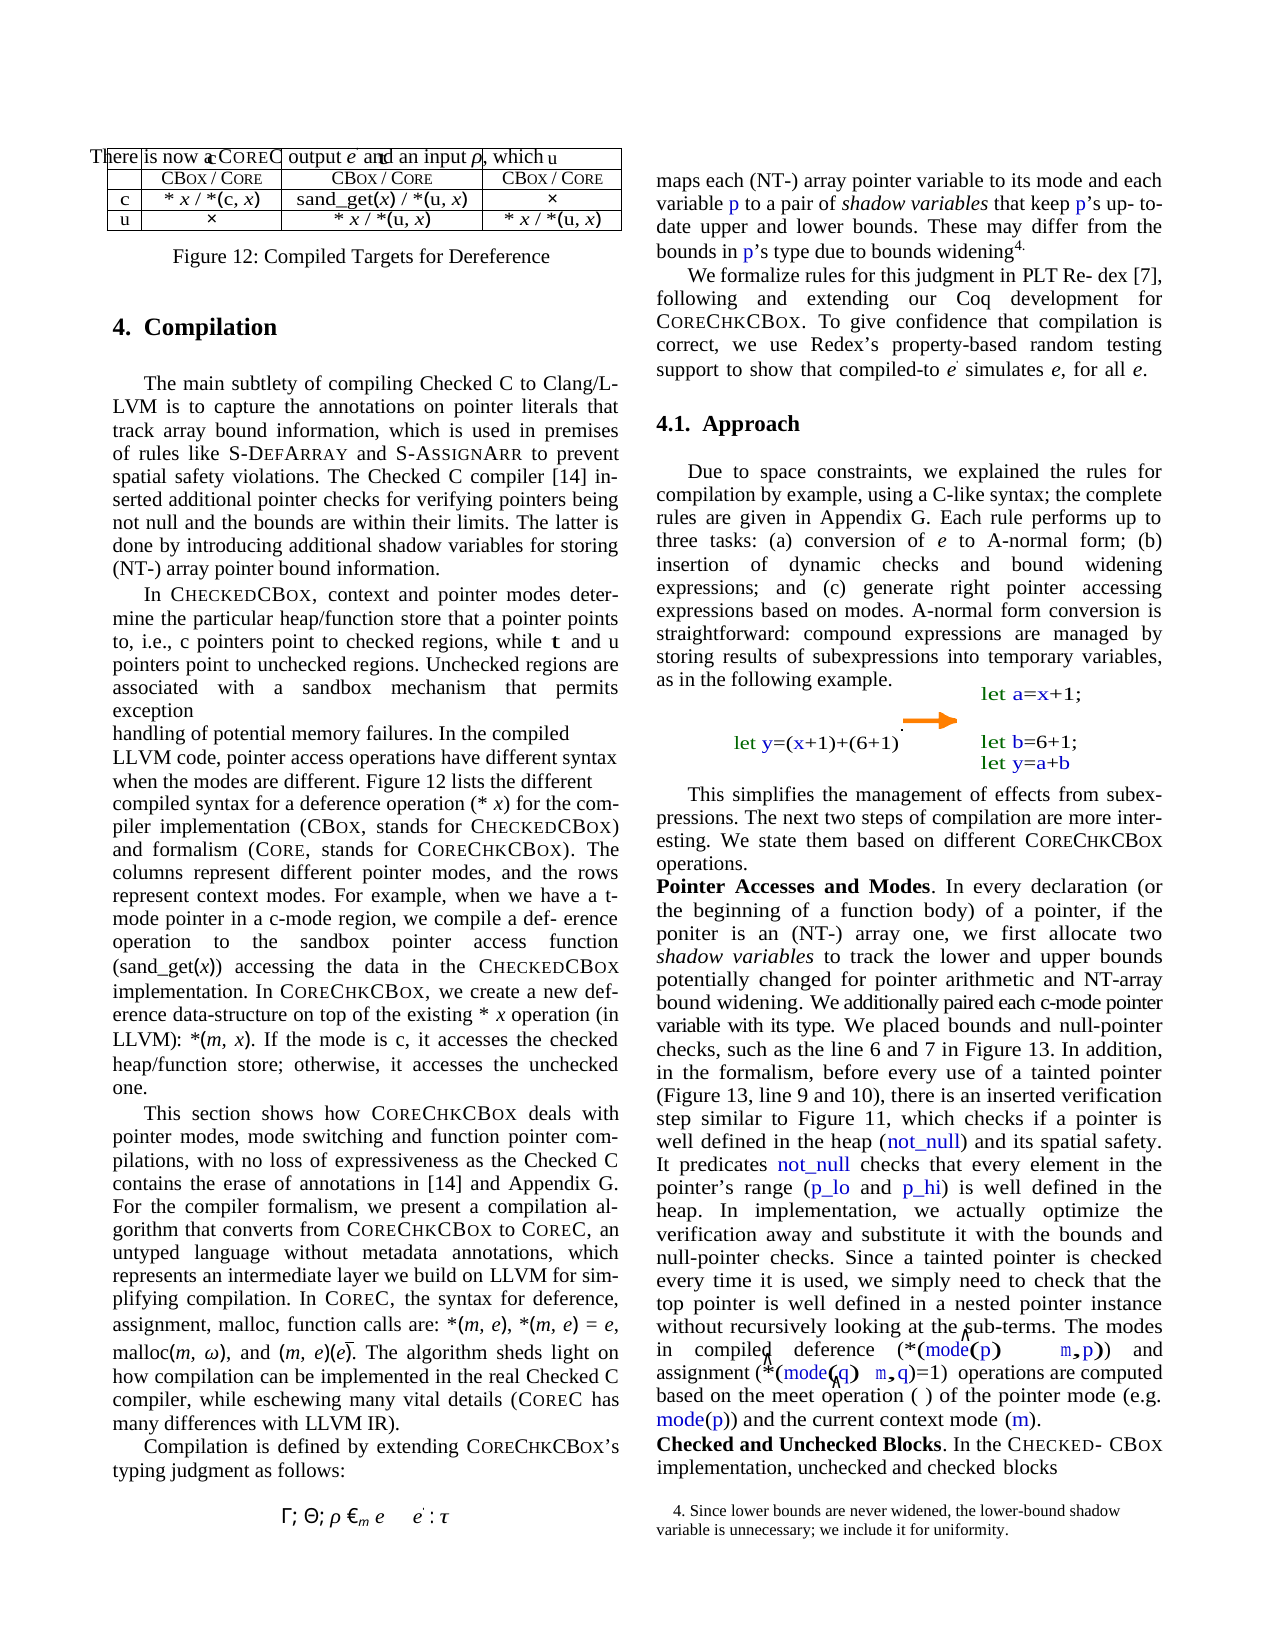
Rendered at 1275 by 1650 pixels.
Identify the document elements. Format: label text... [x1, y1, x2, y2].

text This section shows how CORECHKCBOX deals with pointer modes, mode switching and function pointer com- pilations, with no loss of expressiveness as the Checked C contains the erase of annotations in [14] and Appendix G. For the compiler formalism, we present a compilation al- gorithm that converts from CORECHKCBOX to COREC, an untyped language without metadata annotations, which represents an intermediate layer we build on LLVM for sim- plifying compilation. In COREC, the syntax for deference, assignment, malloc, function calls are: *(m, e), *(m, e) = e, malloc(m, ω), and (m, e)(e). The algorithm sheds light on how compilation can be implemented in the real Checked C compiler, while eschewing many vital details (COREC has many differences with LLVM IR). [112, 1102, 619, 1434]
text let b=6+1; let y=a+b [980, 732, 1101, 773]
text maps each (NT-) array pointer variable to its mode and each variable p to a pair of shadow variables that keep p’s up- to-date upper and lower bounds. These may differ from the bounds in p’s type due to bounds widening4. [656, 169, 1163, 263]
text compiled syntax for a deference operation (* x) for the com- piler implementation (CBOX, stands for CHECKEDCBOX) and formalism (CORE, stands for CORECHKCBOX). The columns represent different pointer modes, and the rows represent context modes. For example, when we have a t-mode pointer in a c-mode region, we compile a def- erence operation to the sandbox pointer access function (sand_get(x)) accessing the data in the CHECKEDCBOX implementation. In CORECHKCBOX, we create a new def- erence data-structure on top of the existing * x operation (in LLVM): *(m, x). If the mode is c, it accesses the checked heap/function store; otherwise, it accesses the unchecked one. [112, 793, 619, 1099]
text We formalize rules for this judgment in PLT Re- dex [7], following and extending our Coq development for CORECHKCBOX. To give confidence that compilation is correct, we use Redex’s property-based random testing support to show that compiled-to e˙ simulates e, for all e. [656, 264, 1163, 383]
text let y=(x+1)+(6+1) [733, 732, 900, 753]
text The main subtlety of compiling Checked C to Clang/L- LVM is to capture the annotations on pointer literals that track array bound information, which is used in premises of rules like S-DEFARRAY and S-ASSIGNARR to prevent spatial safety violations. The Checked C compiler [14] in- serted additional pointer checks for verifying pointers being not null and the bounds are within their limits. The latter is done by introducing additional shadow variables for storing (NT-) array pointer bound information. [112, 372, 619, 580]
text when the modes are different. Figure 12 lists the different [112, 773, 623, 792]
text Pointer Accesses and Modes. In every declaration (or the beginning of a function body) of a pointer, if the poniter is an (NT-) array one, we first allocate two shadow variables to track the lower and upper bounds potentially changed for pointer arithmetic and NT-array bound widening. We additionally paired each c-mode pointer variable with its type. We placed bounds and null-pointer checks, such as the line 6 and 7 in Figure 13. In addition, in the formalism, before every use of a tainted pointer (Figure 13, line 9 and 10), there is an inserted verification step similar to Figure 11, which checks if a pointer is well defined in the heap (not_null) and its spatial safety. It predicates not_null checks that every element in the pointer’s range (p_lo and p_hi) is well defined in the heap. In implementation, we actually optimize the verification away and substitute it with the bounds and null-pointer checks. Since a tainted pointer is checked every time it is used, we simply need to check that the top pointer is well defined in a nested pointer instance without recursively looking at the sub-terms. The modes in compiled deference (*(mode(p) m,p)) and assignment (*(mode(q) m,q)=1) operations are computed based on the meet operation ( ) of the pointer mode (e.g. mode(p)) and the current context mode (m). [656, 876, 1163, 1431]
text Due to space constraints, we explained the rules for compilation by example, using a C-like syntax; the complete rules are given in Appendix G. Each rule performs up to three tasks: (a) conversion of e to A-normal form; (b) insertion of dynamic checks and bound widening expressions; and (c) generate right pointer accessing expressions based on modes. A-normal form conversion is straightforward: compound expressions are managed by storing results of subexpressions into temporary variables, as in the following example. [656, 460, 1163, 691]
text 4. Since lower bounds are never widened, the lower-bound shadow variable is unnecessary; we include it for uniformity. [656, 1501, 1164, 1539]
text In CHECKEDCBOX, context and pointer modes deter- mine the particular heap/function store that a pointer points to, i.e., c pointers point to checked regions, while t and u pointers point to unchecked regions. Unchecked regions are associated with a sandbox mechanism that permits exception [112, 583, 619, 722]
subtitle Compilation [112, 312, 623, 341]
text There is now a COREC output e˙ and an input ρ, which [89, 144, 1185, 169]
subtitle Approach [656, 410, 1185, 436]
text Figure 12: Compiled Targets for Dereference [172, 244, 623, 268]
text handling of potential memory failures. In the compiled LLVM code, pointer access operations have different syntax [112, 722, 623, 769]
picture [903, 712, 957, 729]
text Γ; Θ; ρ €m e e˙ : τ [258, 1501, 470, 1530]
text Checked and Unchecked Blocks. In the CHECKED- CBOX implementation, unchecked and checked blocks [656, 1433, 1163, 1479]
text Compilation is defined by extending CORECHKCBOX’s typing judgment as follows: [112, 1435, 619, 1482]
text This simplifies the management of effects from subex- pressions. The next two steps of compilation are more inter- esting. We state them based on different CORECHKCBOX operations. [656, 783, 1163, 875]
